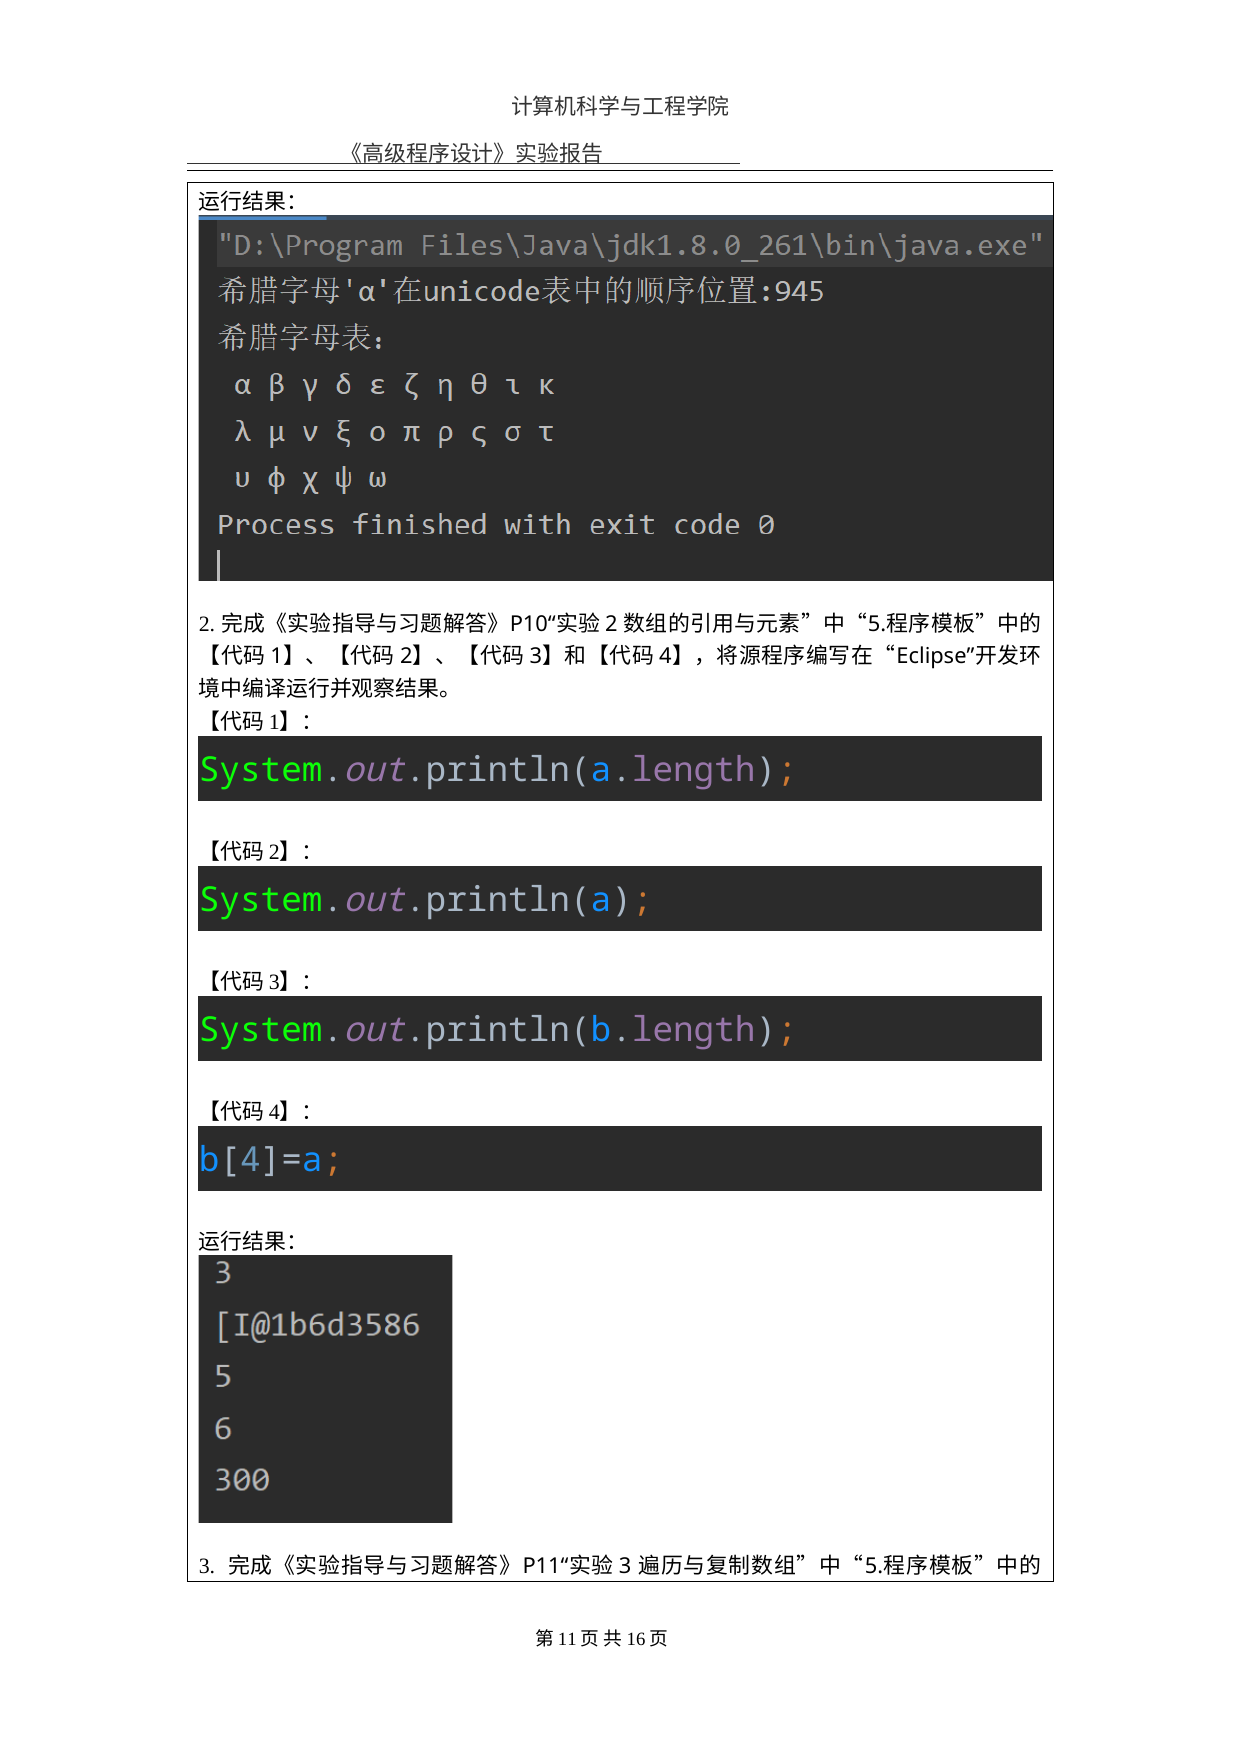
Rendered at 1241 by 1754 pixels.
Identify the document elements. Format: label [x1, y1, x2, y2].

picture [198, 1255, 453, 1523]
table_cell [188, 183, 1053, 1581]
picture [198, 215, 1053, 581]
